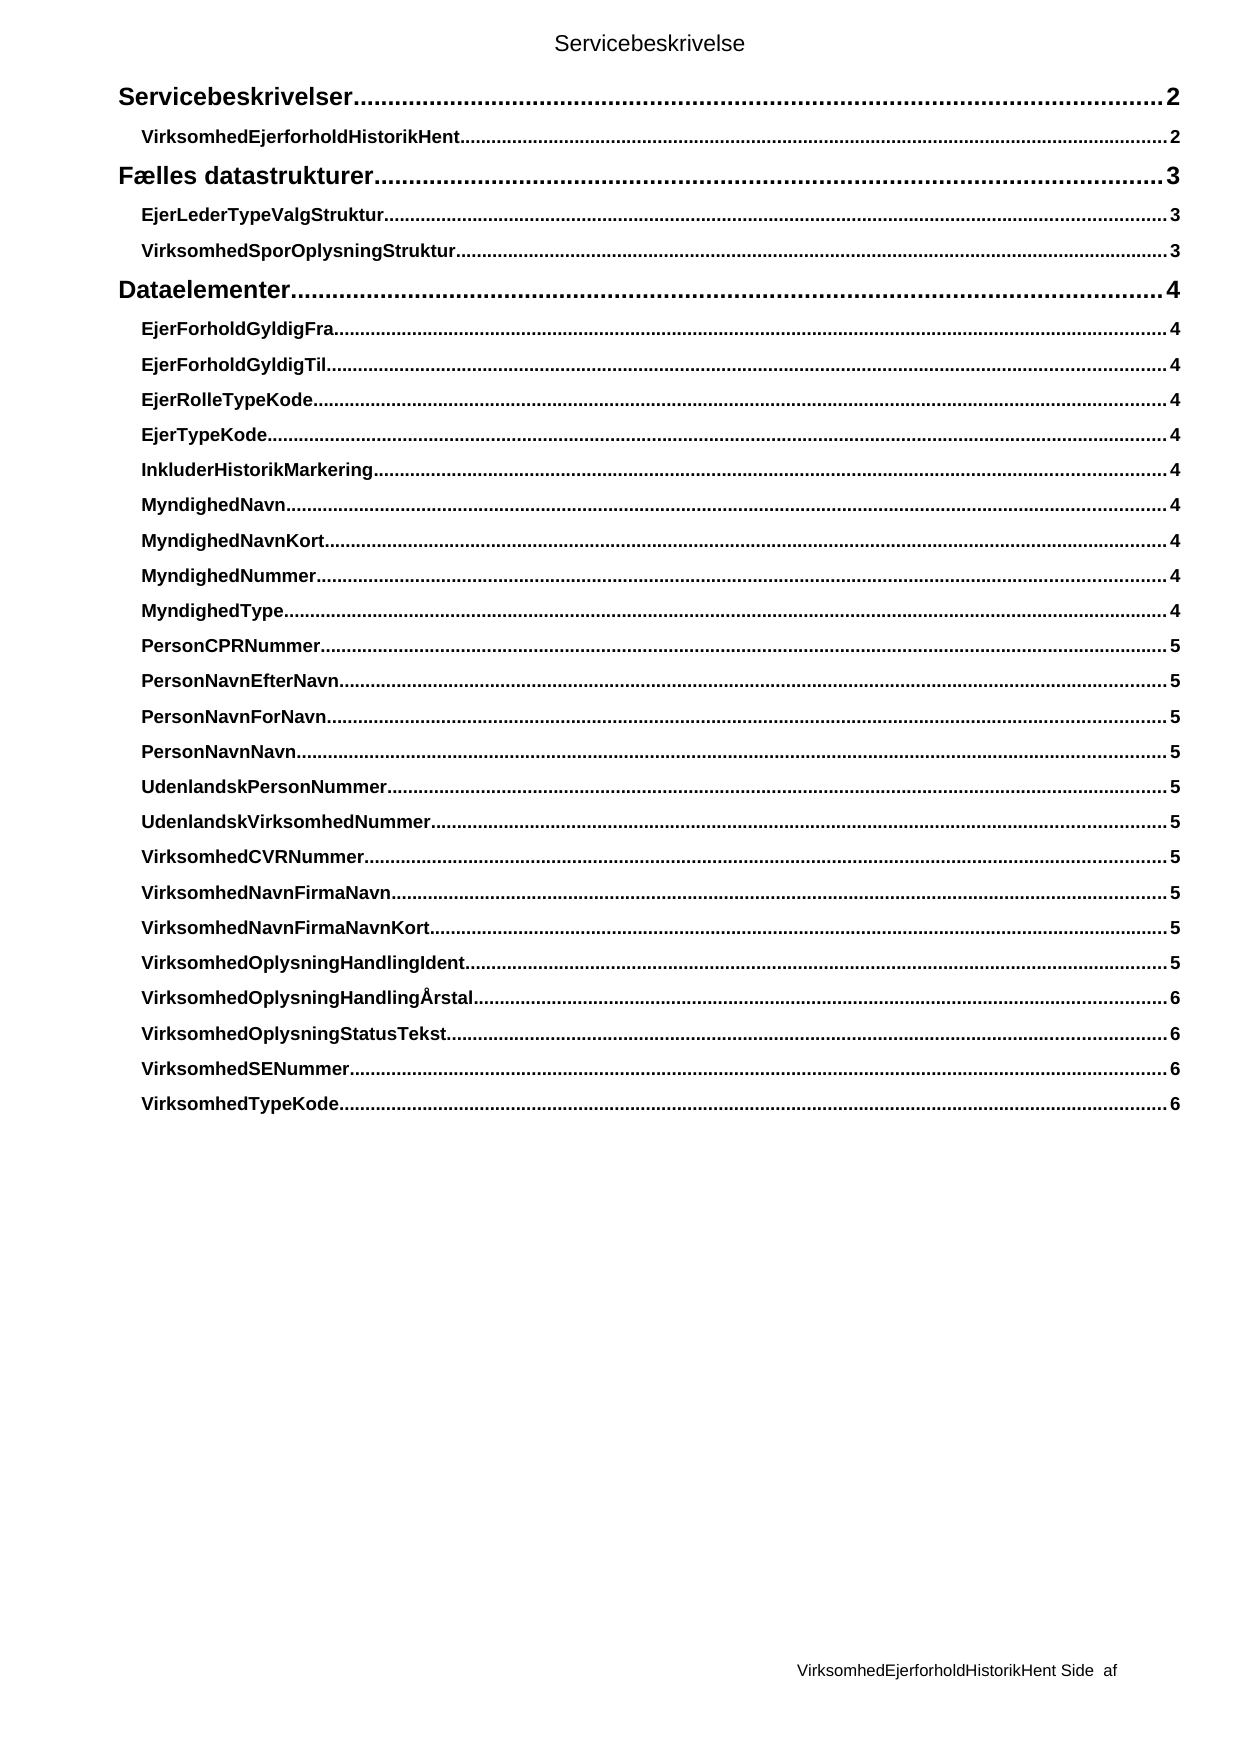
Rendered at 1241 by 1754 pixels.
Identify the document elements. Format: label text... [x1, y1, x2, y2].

text VirksomhedSporOplysningStruktur 3 [141, 239, 1181, 261]
text EjerRolleTypeKode 4 [141, 388, 1181, 410]
text VirksomhedEjerforholdHistorikHent 2 [141, 126, 1181, 147]
text VirksomhedNavnFirmaNavnKort 5 [141, 917, 1181, 938]
text MyndighedType 4 [141, 600, 1181, 621]
text VirksomhedTypeKode 6 [141, 1093, 1181, 1114]
text UdenlandskPersonNummer 5 [141, 776, 1181, 797]
text PersonNavnNavn 5 [141, 741, 1181, 762]
text Fælles datastrukturer 3 [118, 161, 1181, 189]
text MyndighedNavn 4 [141, 494, 1181, 516]
text PersonNavnEfterNavn 5 [141, 670, 1181, 692]
text PersonNavnForNavn 5 [141, 705, 1181, 727]
text Dataelementer 4 [118, 275, 1181, 303]
text VirksomhedCVRNummer 5 [141, 846, 1181, 868]
text EjerLederTypeValgStruktur 3 [141, 204, 1181, 226]
text EjerForholdGyldigFra 4 [141, 318, 1181, 340]
text Servicebeskrivelser 2 [118, 82, 1181, 111]
text PersonCPRNummer 5 [141, 635, 1181, 657]
text VirksomhedOplysningHandlingIdent 5 [141, 952, 1181, 973]
text EjerTypeKode 4 [141, 424, 1181, 445]
text InkluderHistorikMarkering 4 [141, 459, 1181, 481]
text MyndighedNavnKort 4 [141, 529, 1181, 551]
text EjerForholdGyldigTil 4 [141, 353, 1181, 375]
text VirksomhedOplysningHandlingÅrstal 6 [141, 987, 1181, 1009]
text VirksomhedSENummer 6 [141, 1057, 1181, 1079]
text VirksomhedNavnFirmaNavn 5 [141, 881, 1181, 903]
text MyndighedNummer 4 [141, 564, 1181, 586]
text VirksomhedOplysningStatusTekst 6 [141, 1022, 1181, 1044]
text UdenlandskVirksomhedNummer 5 [141, 811, 1181, 833]
